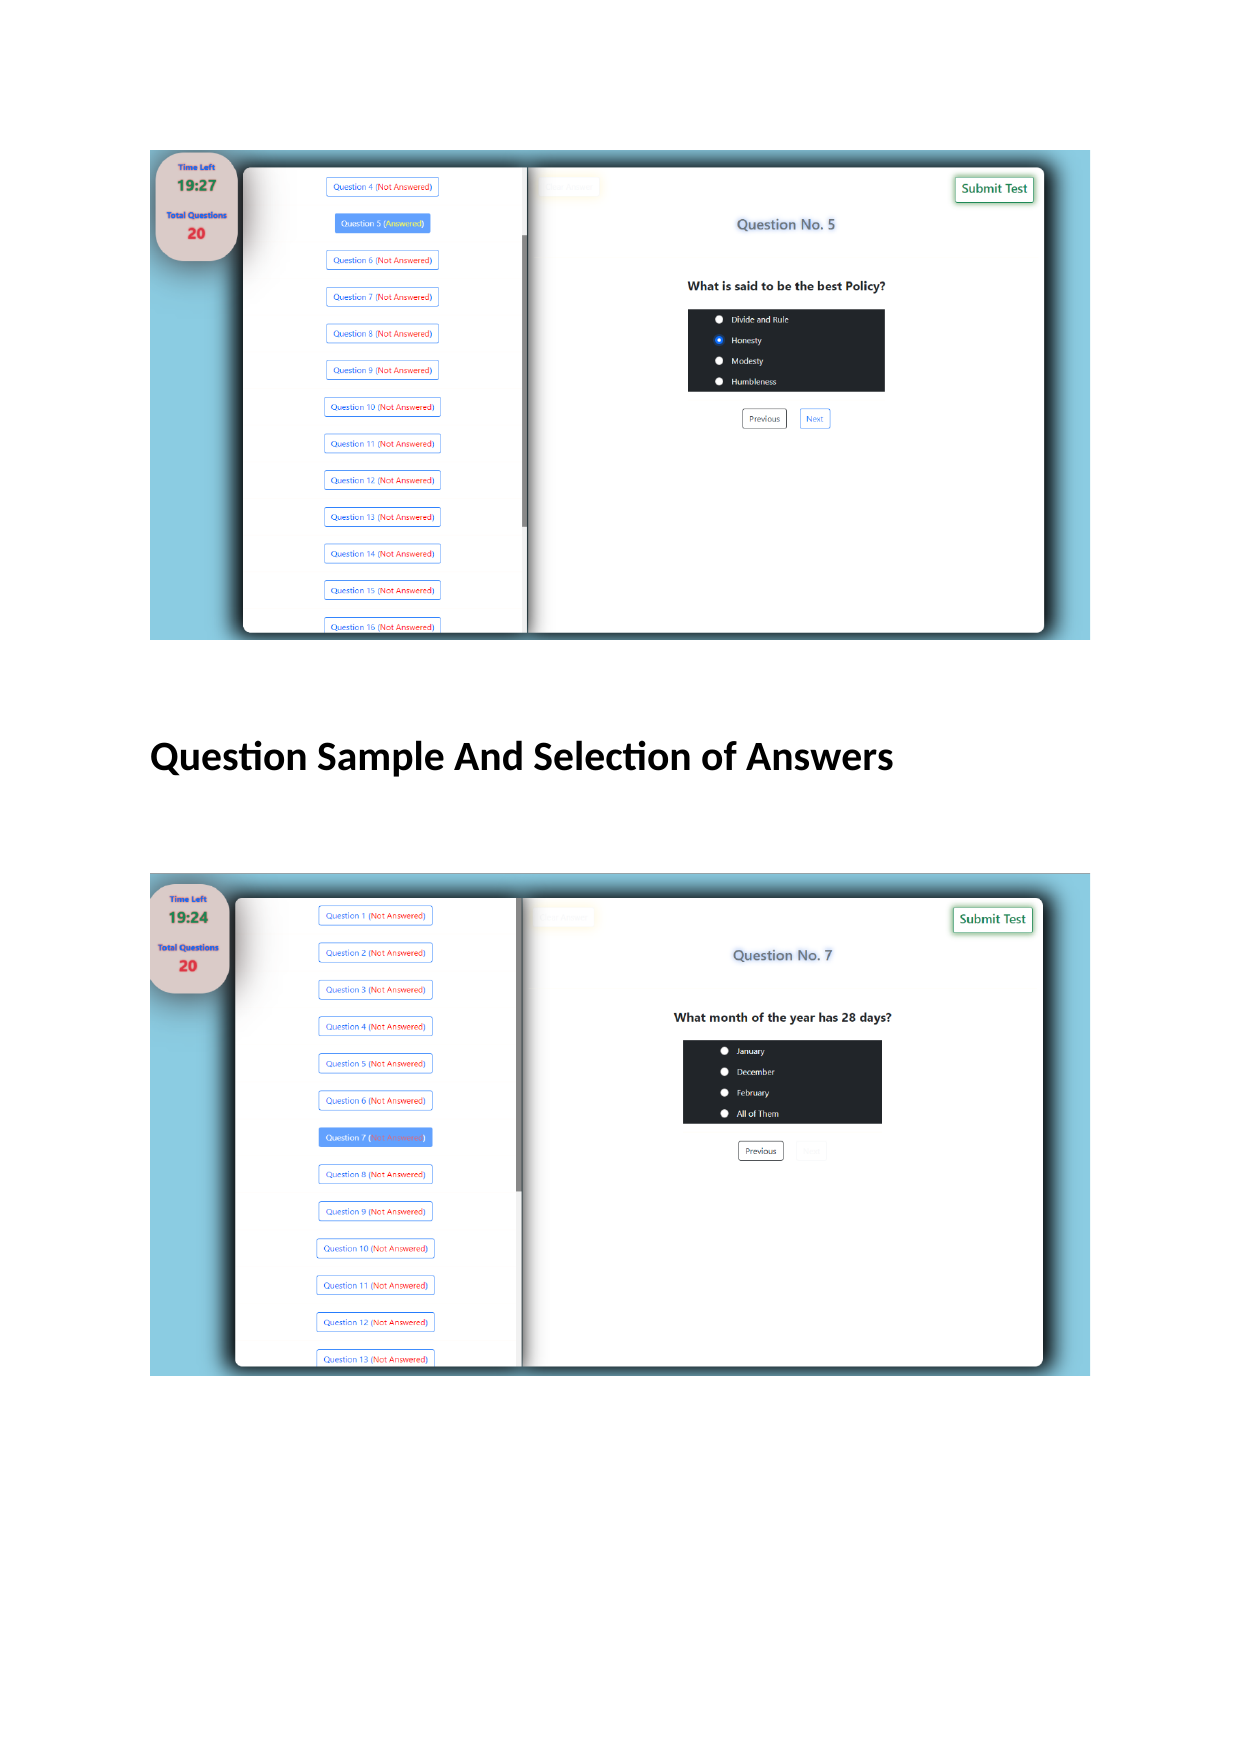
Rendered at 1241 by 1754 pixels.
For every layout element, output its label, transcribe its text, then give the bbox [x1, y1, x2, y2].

text Question Sample And Selection of Answers [150, 730, 1090, 781]
picture [150, 873, 1091, 1376]
picture [150, 150, 1091, 640]
